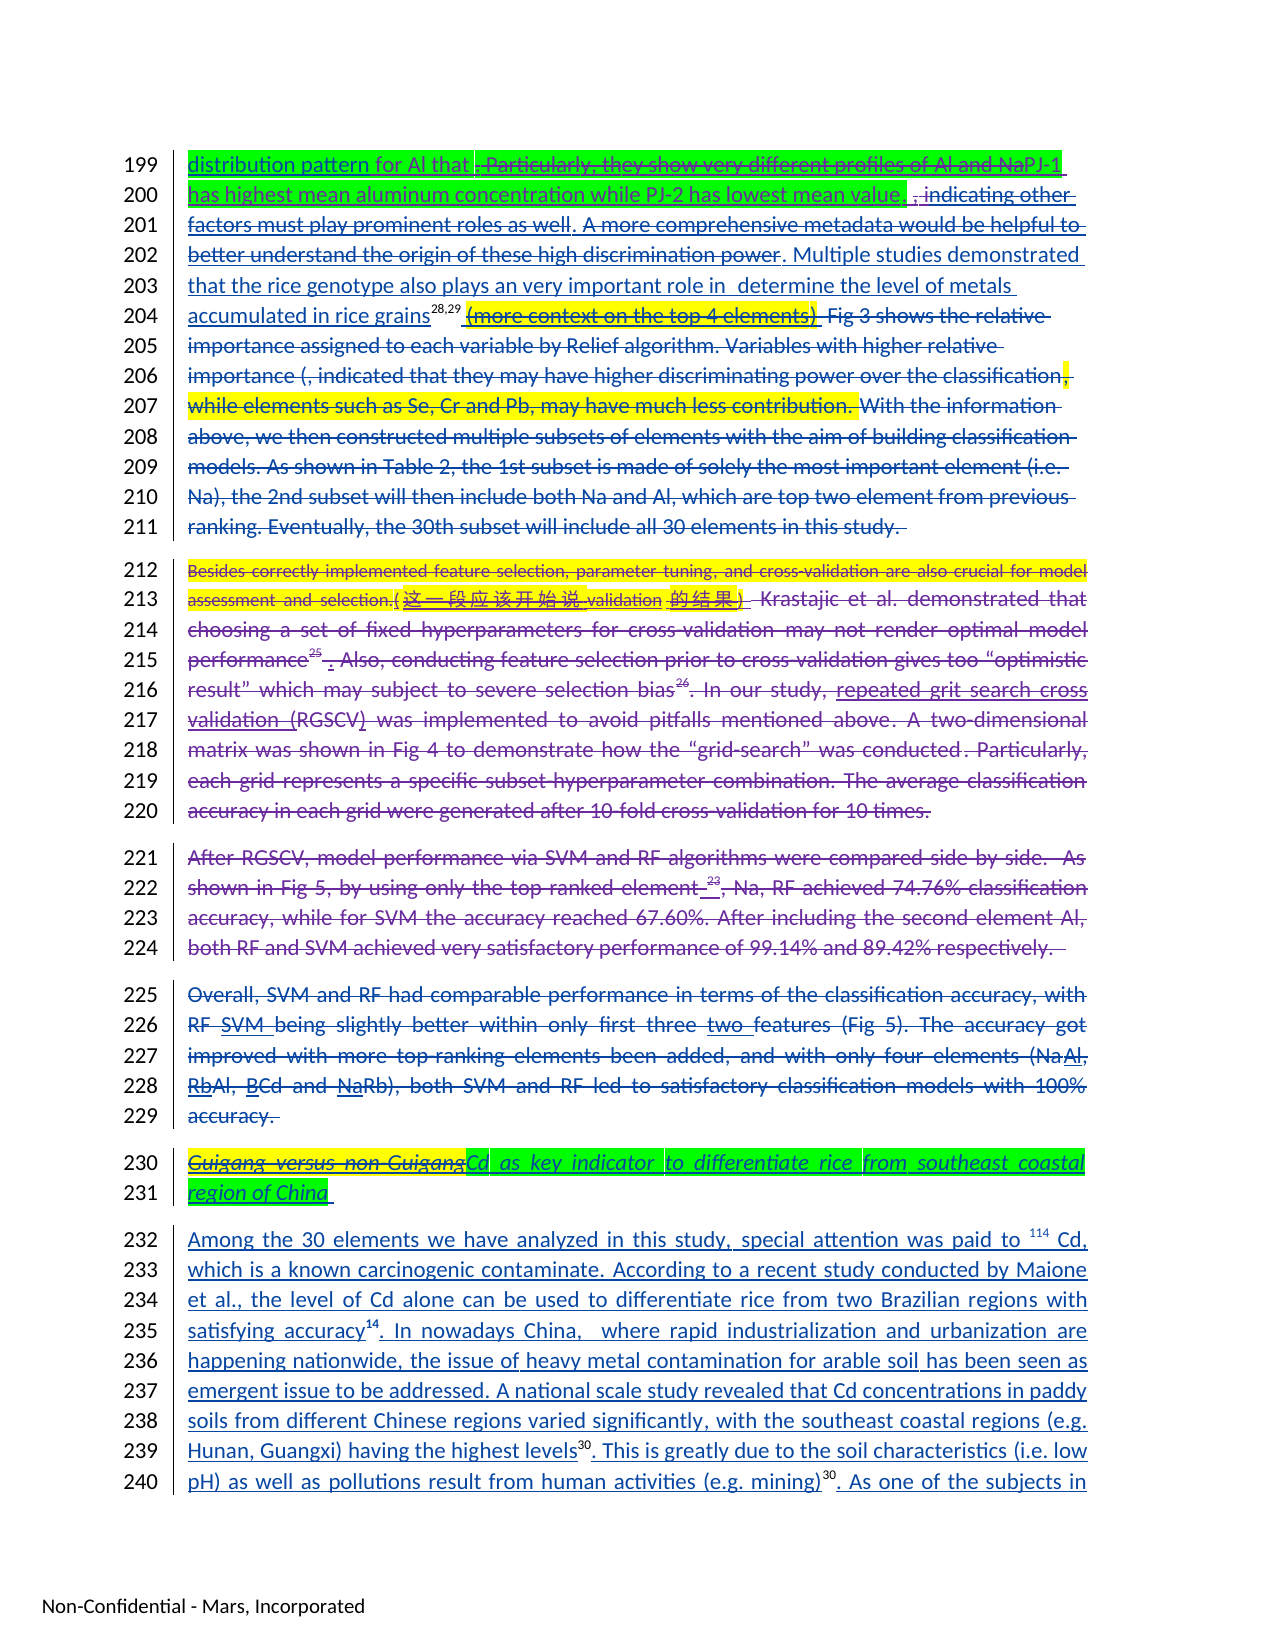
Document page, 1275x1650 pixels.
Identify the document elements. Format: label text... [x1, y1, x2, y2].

text 143030 [187, 1280, 1087, 1310]
text 28,29 [187, 150, 1087, 541]
text 143030 [187, 1311, 1087, 1370]
text 143030 [187, 1432, 1087, 1495]
text 143030 [187, 1371, 1087, 1400]
text 143030 [187, 1401, 1087, 1431]
text 143030 [187, 1225, 1087, 1279]
